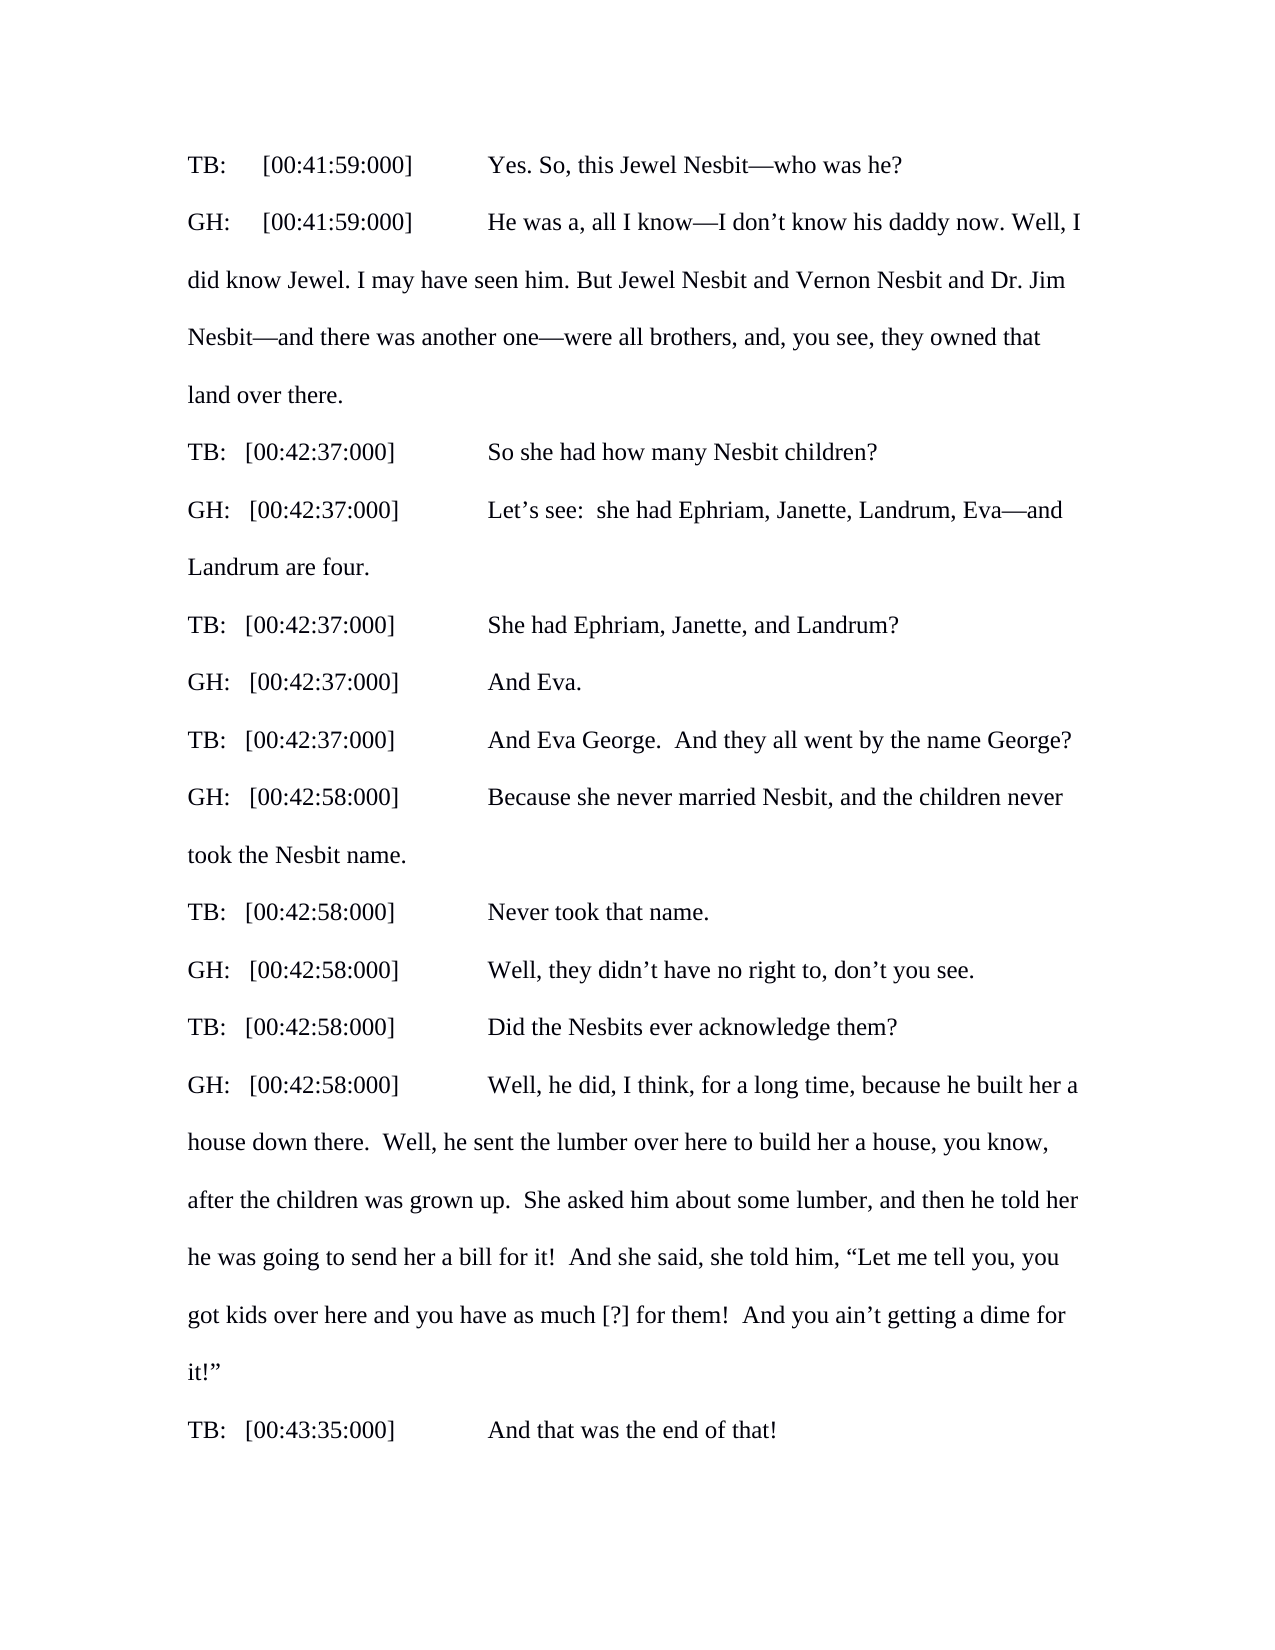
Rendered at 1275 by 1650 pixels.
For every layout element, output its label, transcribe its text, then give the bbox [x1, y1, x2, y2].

text GH: [00:42:58:000] Well, he did, I think, for a long time, because he built her a house down there. Well, he sent the lumber over here to build her a house, you know, after the children was grown up. She asked him about some lumber, and then he told her he was going to send her a bill for it! And she said, she told him, “Let me tell you, you got kids over here and you have as much [?] for them! And you ain’t getting a dime for it!” [187, 1070, 1087, 1386]
text GH: [00:42:37:000] And Eva. [187, 667, 1087, 696]
text TB: [00:42:58:000] Did the Nesbits ever acknowledge them? [187, 1012, 1087, 1041]
text TB: [00:42:37:000] And Eva George. And they all went by the name George? [187, 725, 1087, 754]
text GH: [00:41:59:000] He was a, all I know—I don’t know his daddy now. Well, I did know Jewel. I may have seen him. But Jewel Nesbit and Vernon Nesbit and Dr. Jim Nesbit—and there was another one—were all brothers, and, you see, they owned that land over there. [187, 207, 1087, 409]
text GH: [00:42:58:000] Well, they didn’t have no right to, don’t you see. [187, 955, 1087, 984]
text TB: [00:41:59:000] Yes. So, this Jewel Nesbit—who was he? [187, 150, 1087, 179]
text TB: [00:42:37:000] She had Ephriam, Janette, and Landrum? [187, 610, 1087, 639]
text TB: [00:43:35:000] And that was the end of that! [187, 1415, 1087, 1444]
text TB: [00:42:58:000] Never took that name. [187, 897, 1087, 926]
text GH: [00:42:58:000] Because she never married Nesbit, and the children never took the Nesbit name. [187, 782, 1087, 869]
text TB: [00:42:37:000] So she had how many Nesbit children? [187, 437, 1087, 466]
text GH: [00:42:37:000] Let’s see: she had Ephriam, Janette, Landrum, Eva—and Landrum are four. [187, 495, 1087, 581]
